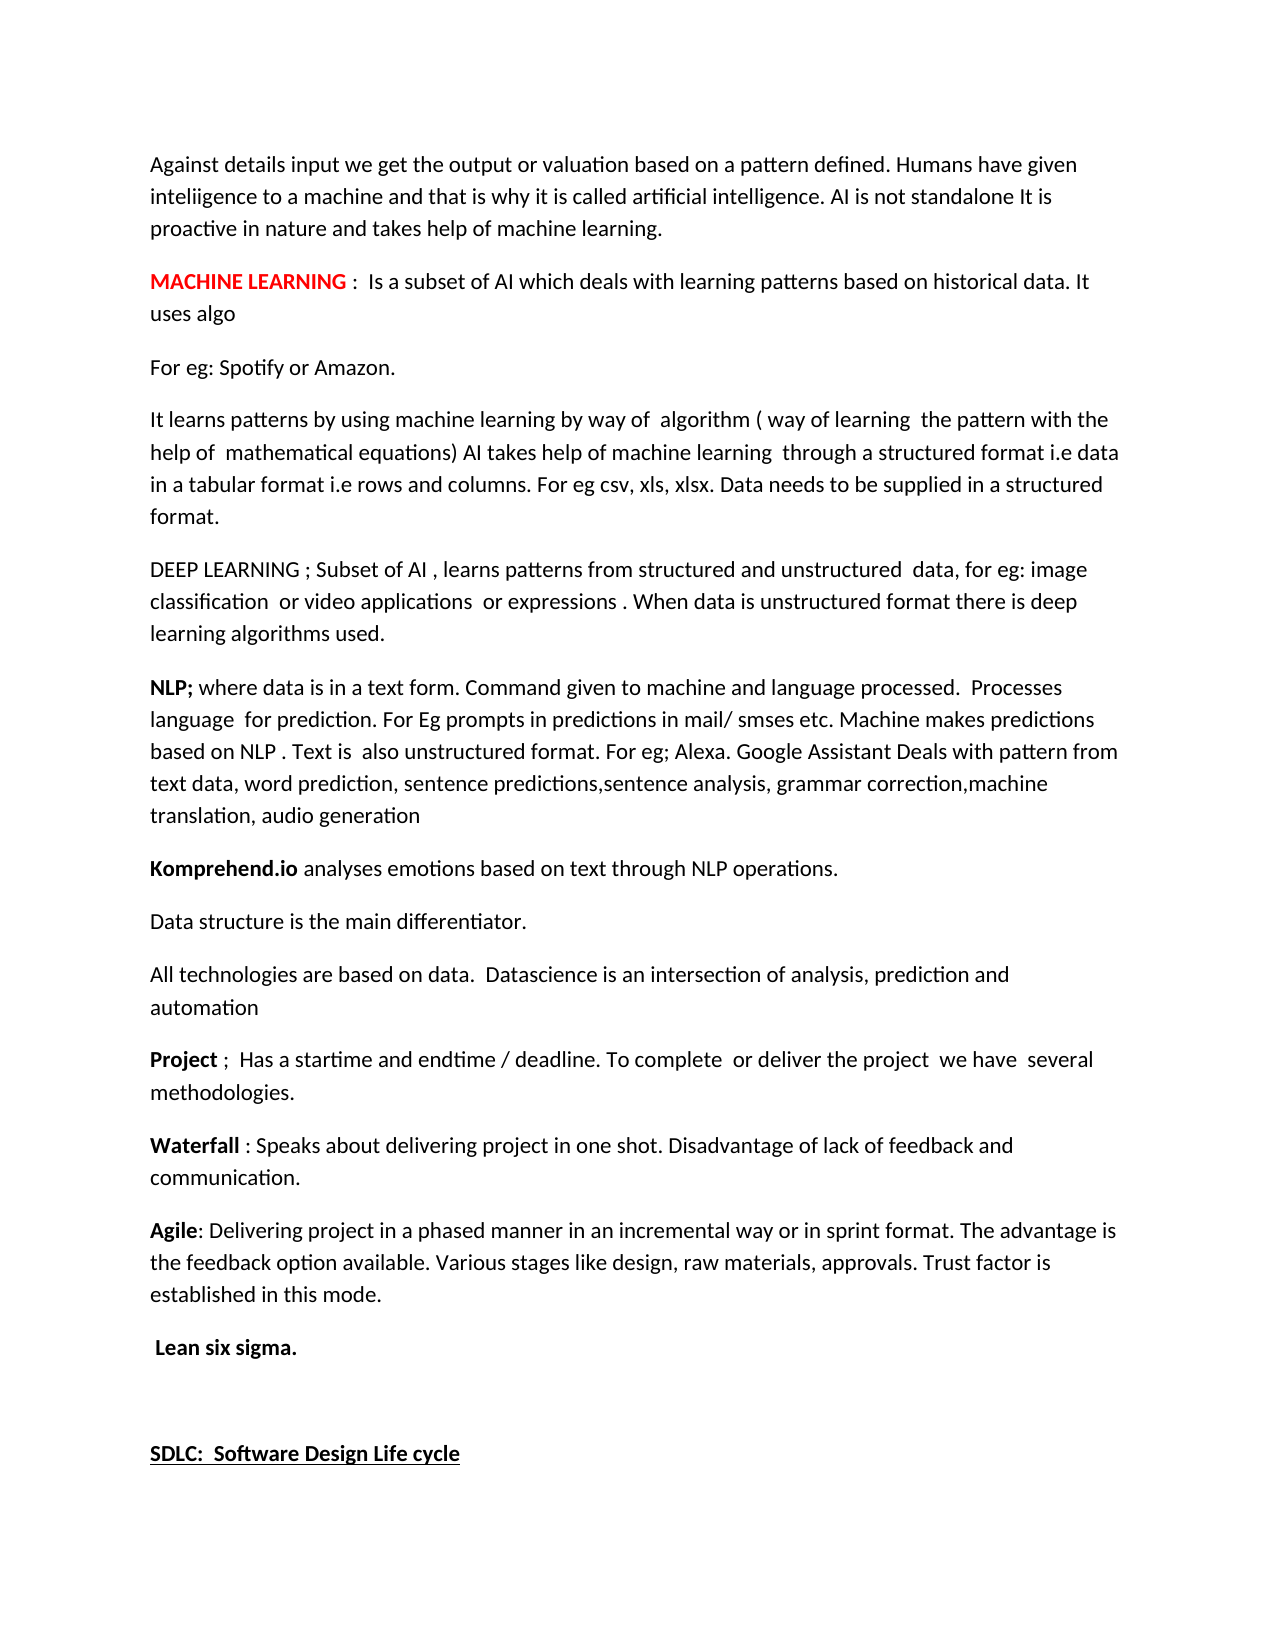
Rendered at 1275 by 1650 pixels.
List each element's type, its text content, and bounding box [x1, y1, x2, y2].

text Lean six sigma. [150, 1333, 1125, 1361]
text NLP; where data is in a text form. Command given to machine and language processed. Processes language for prediction. For Eg prompts in predictions in mail/ smses etc. Machine makes predictions based on NLP . Text is also unstructured format. For eg; Alexa. Google Assistant Deals with pattern from text data, word prediction, sentence predictions,sentence analysis, grammar correction,machine translation, audio generation [150, 673, 1125, 829]
text Waterfall : Speaks about delivering project in one shot. Disadvantage of lack of feedback and communication. [150, 1131, 1125, 1191]
text DEEP LEARNING ; Subset of AI , learns patterns from structured and unstructured data, for eg: image classification or video applications or expressions . When data is unstructured format there is deep learning algorithms used. [150, 555, 1125, 648]
text Against details input we get the output or valuation based on a pattern defined. Humans have given inteliigence to a machine and that is why it is called artificial intelligence. AI is not standalone It is proactive in nature and takes help of machine learning. [150, 150, 1125, 242]
text Agile: Delivering project in a phased manner in an incremental way or in sprint format. The advantage is the feedback option available. Various stages like design, raw materials, approvals. Trust factor is established in this mode. [150, 1216, 1125, 1308]
text Komprehend.io analyses emotions based on text through NLP operations. [150, 854, 1125, 882]
text MACHINE LEARNING : Is a subset of AI which deals with learning patterns based on historical data. It uses algo [150, 267, 1125, 328]
text All technologies are based on data. Datascience is an intersection of analysis, prediction and automation [150, 960, 1125, 1021]
text SDLC: Software Design Life cycle [150, 1439, 1125, 1467]
text It learns patterns by using machine learning by way of algorithm ( way of learning the pattern with the help of mathematical equations) AI takes help of machine learning through a structured format i.e data in a tabular format i.e rows and columns. For eg csv, xls, xlsx. Data needs to be supplied in a structured format. [150, 406, 1125, 530]
text For eg: Spotify or Amazon. [150, 353, 1125, 381]
text Project ; Has a startime and endtime / deadline. To complete or deliver the project we have several methodologies. [150, 1046, 1125, 1106]
text Data structure is the main differentiator. [150, 907, 1125, 935]
